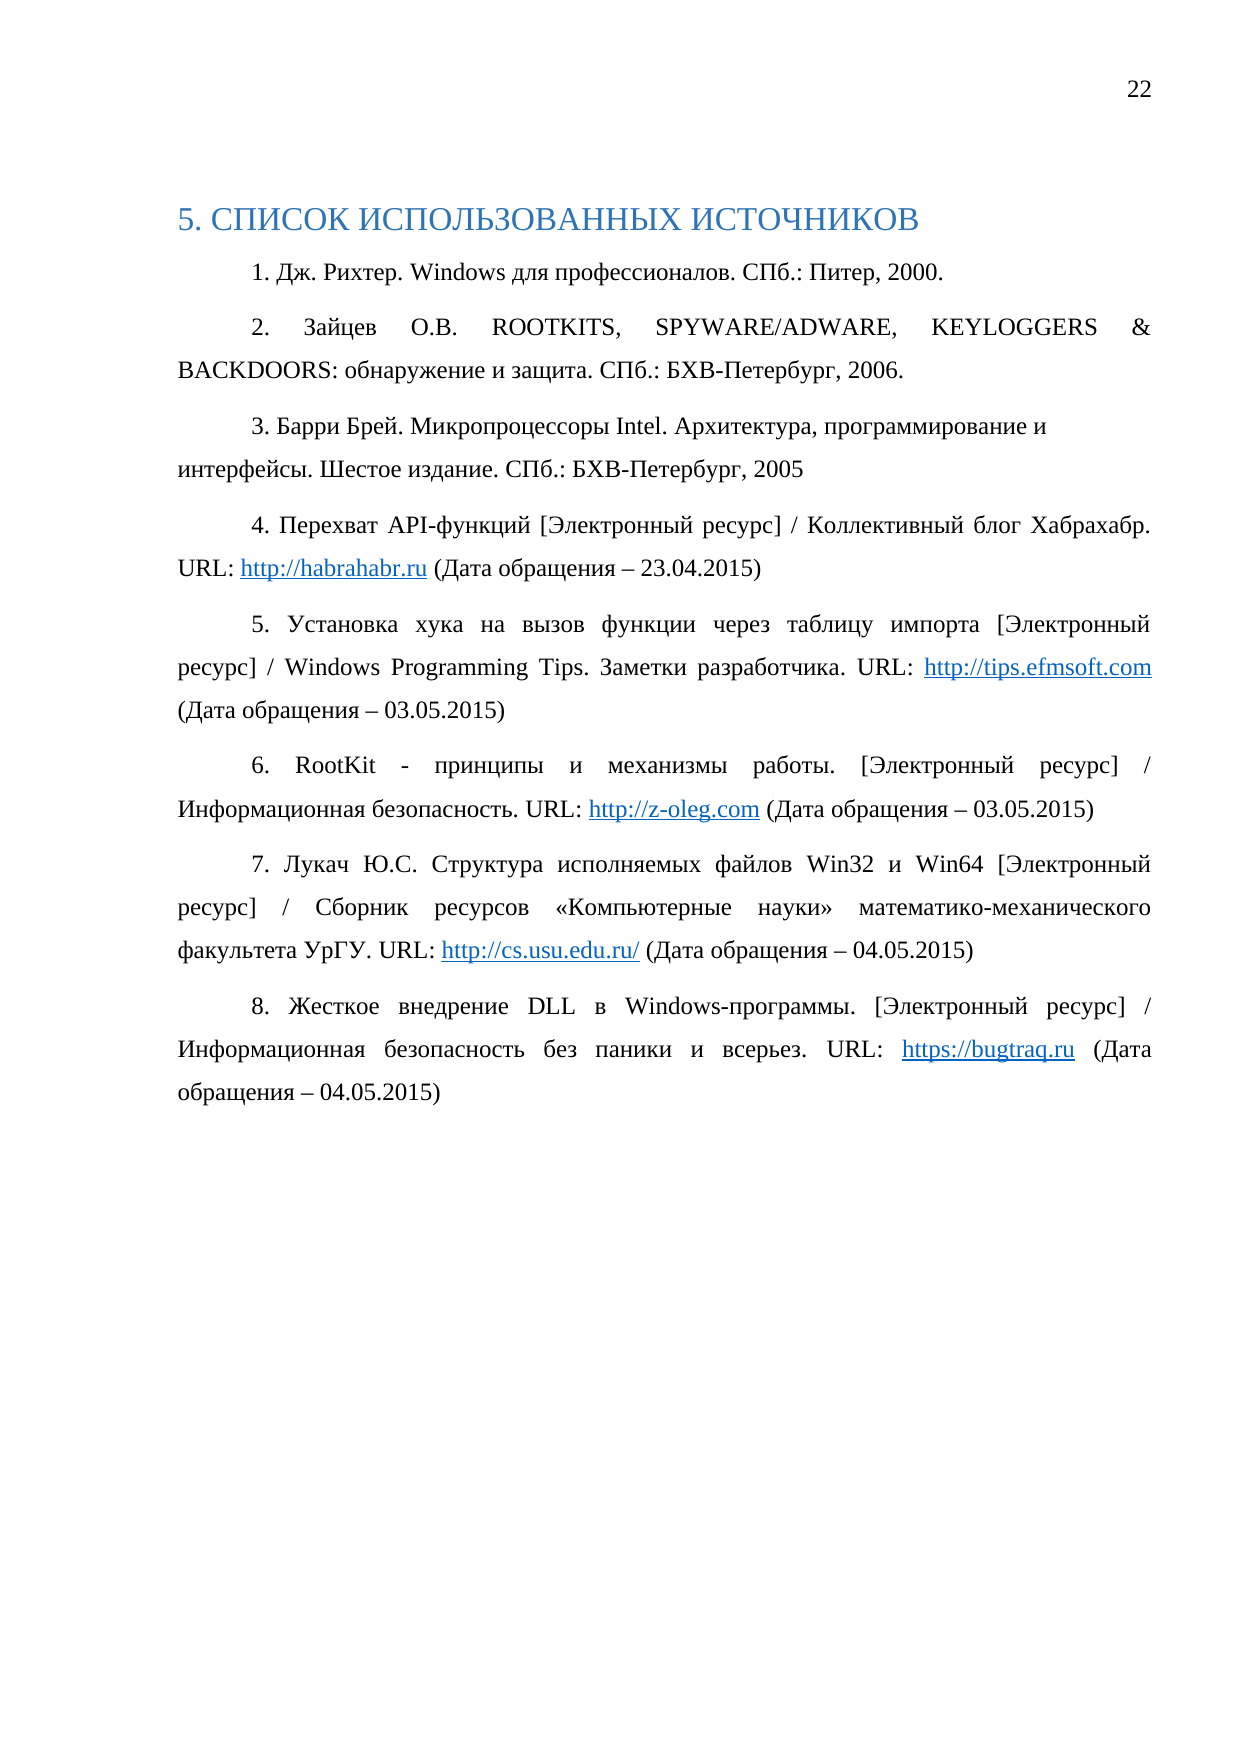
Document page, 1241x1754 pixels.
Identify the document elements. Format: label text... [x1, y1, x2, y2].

text 8. Жесткое внедрение DLL в Windows-программы. [Электронный ресурс] / Информационная безопасность без паники и всерьез. URL: https://bugtraq.ru (Дата обращения – 04.05.2015) [177, 991, 1152, 1106]
text 7. Лукач Ю.С. Структура исполняемых файлов Win32 и Win64 [Электронный ресурс] / Сборник ресурсов «Компьютерные науки» математико-механического факультета УрГУ. URL: http://cs.usu.edu.ru/ (Дата обращения – 04.05.2015) [177, 849, 1152, 964]
text 3. Барри Брей. Микропроцессоры Intel. Архитектура, программирование и интерфейсы. Шестое издание. СПб.: БХВ-Петербург, 2005 [177, 411, 1152, 483]
text 4. Перехват API-функций [Электронный ресурс] / Коллективный блог Хабрахабр. URL: http://habrahabr.ru (Дата обращения – 23.04.2015) [177, 510, 1152, 582]
subtitle 5. СПИСОК ИСПОЛЬЗОВАННЫХ ИСТОЧНИКОВ [177, 199, 1152, 238]
text 2. Зайцев О.В. ROOTKITS, SPYWARE/ADWARE, KEYLOGGERS & BACKDOORS: обнаружение и защита. СПб.: БХВ-Петербург, 2006. [177, 312, 1152, 384]
text 1. Дж. Рихтер. Windows для профессионалов. СПб.: Питер, 2000. [177, 257, 1152, 286]
text 6. RootKit - принципы и механизмы работы. [Электронный ресурс] / Информационная безопасность. URL: http://z-oleg.com (Дата обращения – 03.05.2015) [177, 751, 1152, 822]
text 5. Установка хука на вызов функции через таблицу импорта [Электронный ресурс] / Windows Programming Tips. Заметки разработчика. URL: http://tips.efmsoft.com (Дата обращения – 03.05.2015) [177, 609, 1152, 724]
